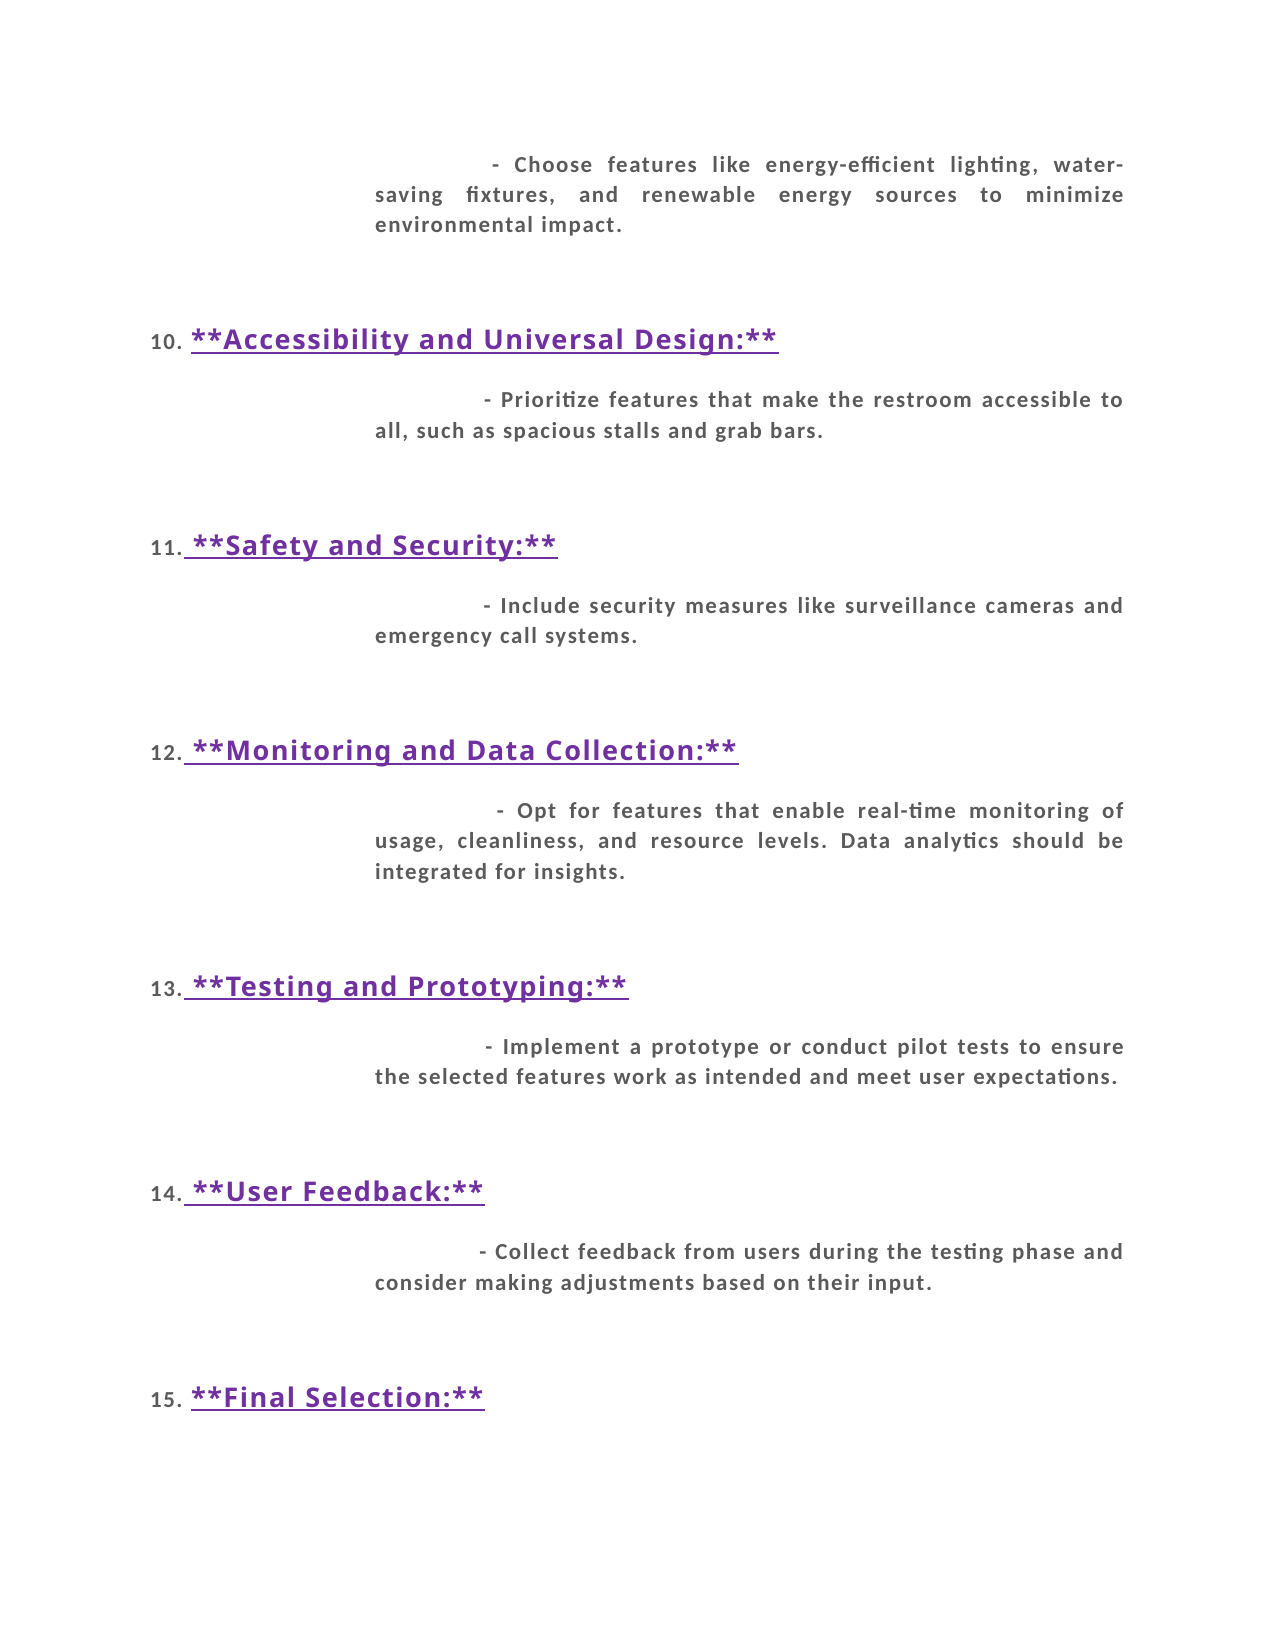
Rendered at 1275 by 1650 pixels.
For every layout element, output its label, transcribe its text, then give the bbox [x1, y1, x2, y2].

subtitle 13. **Testing and Prototyping:** [150, 967, 1125, 1004]
subtitle 15. **Final Selection:** [150, 1378, 1125, 1415]
subtitle - Opt for features that enable real-time monitoring of usage, cleanliness, and resource levels. Data analytics should be integrated for insights. [375, 796, 1125, 885]
subtitle 14. **User Feedback:** [150, 1173, 1125, 1209]
subtitle - Prioritize features that make the restroom accessible to all, such as spacious stalls and grab bars. [375, 386, 1125, 444]
subtitle 12. **Monitoring and Data Collection:** [150, 732, 1125, 768]
subtitle - Choose features like energy-efficient lighting, water-saving fixtures, and renewable energy sources to minimize environmental impact. [375, 150, 1125, 238]
subtitle - Collect feedback from users during the testing phase and consider making adjustments based on their input. [375, 1237, 1125, 1296]
subtitle - Implement a prototype or conduct pilot tests to ensure the selected features work as intended and meet user expectations. [375, 1032, 1125, 1090]
subtitle - Include security measures like surveillance cameras and emergency call systems. [375, 591, 1125, 649]
subtitle 11. **Safety and Security:** [150, 526, 1125, 563]
subtitle 10. **Accessibility and Universal Design:** [150, 321, 1125, 358]
